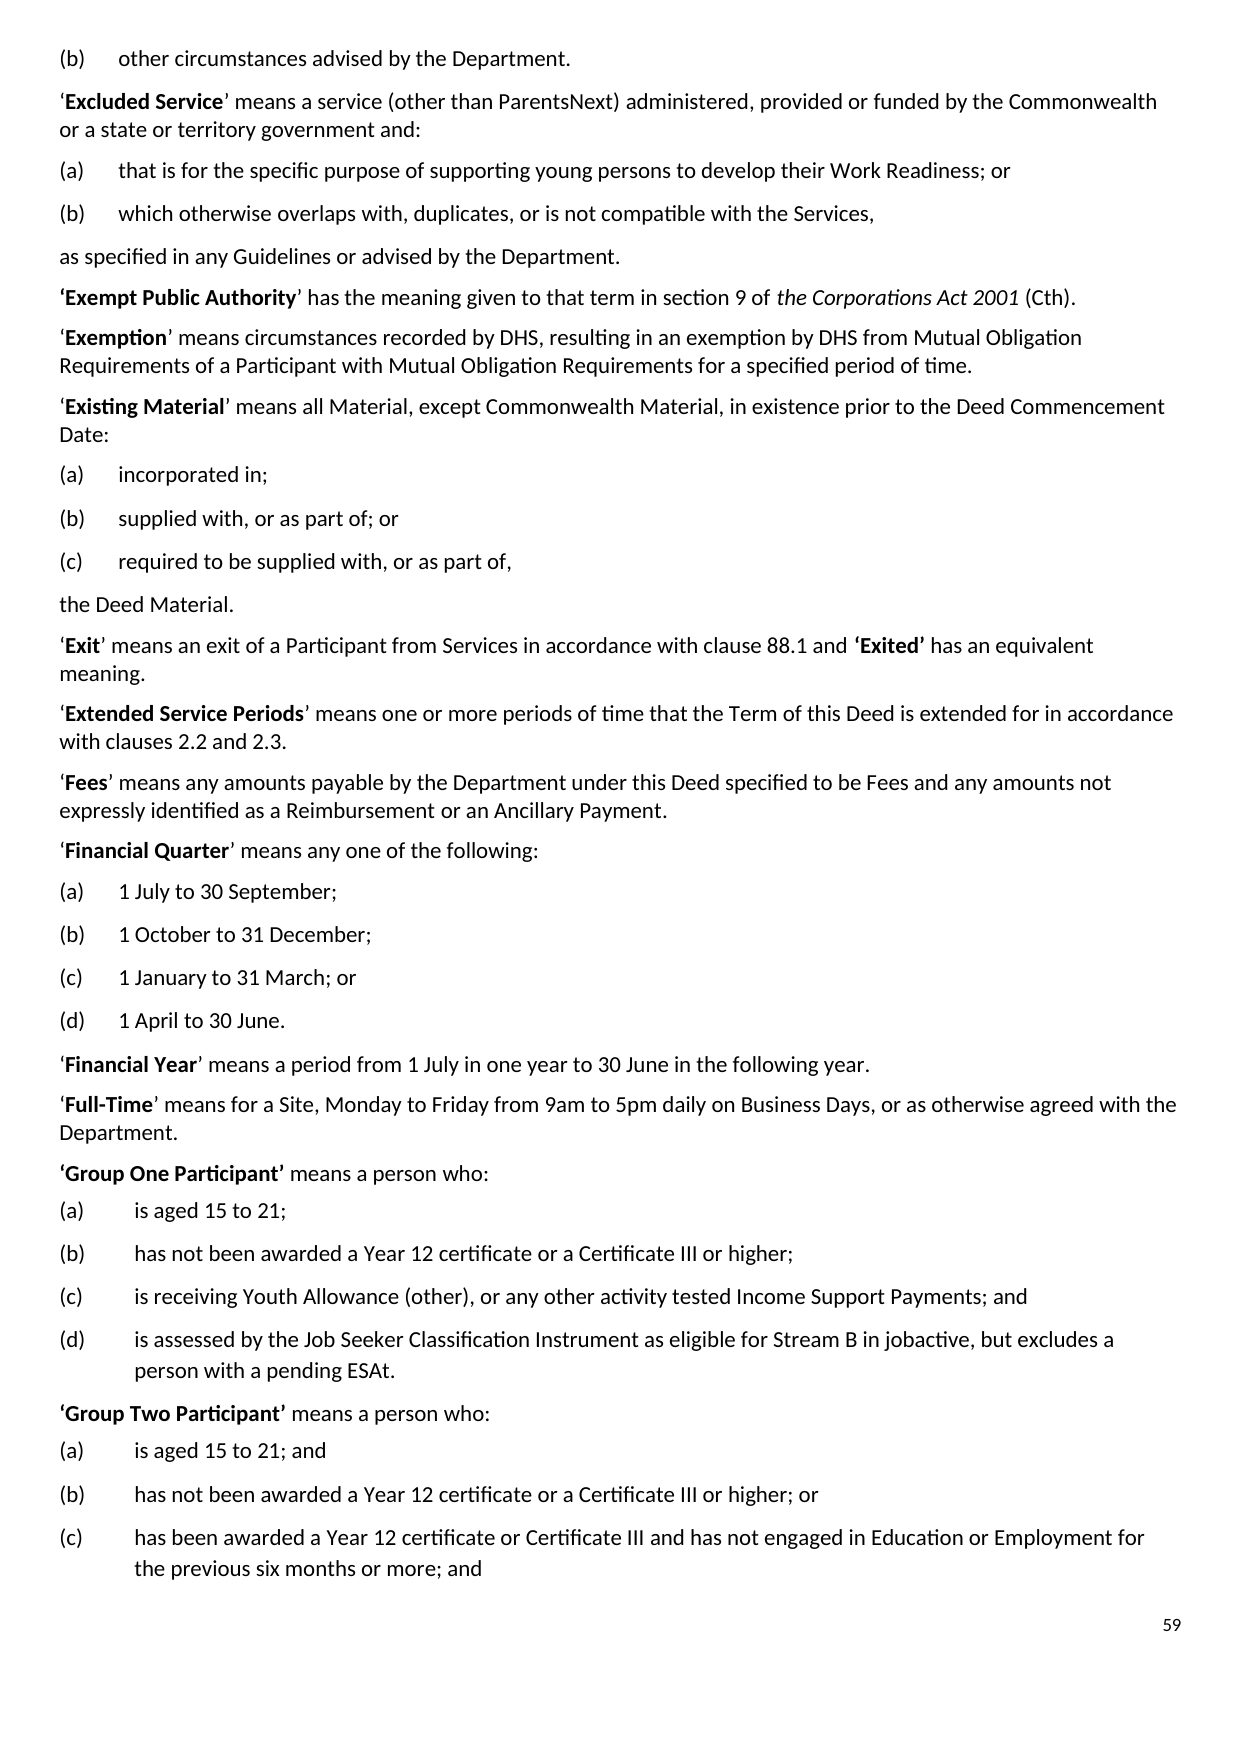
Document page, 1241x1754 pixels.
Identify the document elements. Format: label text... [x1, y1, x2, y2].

list has been awarded a Year 12 certificate or Certificate III and has not engaged in Education or Employment for the previous six months or more; and [59, 1523, 1181, 1582]
list is receiving Youth Allowance (other), or any other activity tested Income Support Payments; and [59, 1282, 1181, 1310]
list 1 January to 31 March; or [59, 963, 1181, 991]
text ‘Exit’ means an exit of a Participant from Services in accordance with clause 88.1 and ‘Exited’ has an equivalent meaning. [59, 631, 1181, 687]
list required to be supplied with, or as part of, [59, 547, 1181, 575]
list which otherwise overlaps with, duplicates, or is not compatible with the Services, [59, 199, 1181, 227]
text ‘Excluded Service’ means a service (other than ParentsNext) administered, provided or funded by the Commonwealth or a state or territory government and: [59, 87, 1181, 143]
text ‘Exempt Public Authority’ has the meaning given to that term in section 9 of the Corporations Act 2001 (Cth). [59, 283, 1181, 311]
text ‘Group Two Participant’ means a person who: [59, 1399, 1181, 1428]
list is aged 15 to 21; [59, 1196, 1181, 1224]
text ‘Full-Time’ means for a Site, Monday to Friday from 9am to 5pm daily on Business Days, or as otherwise agreed with the Department. [59, 1090, 1181, 1146]
text as specified in any Guidelines or advised by the Department. [59, 242, 1181, 271]
list other circumstances advised by the Department. [59, 44, 1181, 72]
text ‘Group One Participant’ means a person who: [59, 1159, 1181, 1187]
list has not been awarded a Year 12 certificate or a Certificate III or higher; [59, 1239, 1181, 1267]
text ‘Financial Year’ means a period from 1 July in one year to 30 June in the following year. [59, 1050, 1181, 1078]
text the Deed Material. [59, 590, 1181, 618]
text ‘Existing Material’ means all Material, except Commonwealth Material, in existence prior to the Deed Commencement Date: [59, 392, 1181, 448]
text ‘Extended Service Periods’ means one or more periods of time that the Term of this Deed is extended for in accordance with clauses 2.2 and 2.3. [59, 699, 1181, 755]
list incorporated in; [59, 461, 1181, 489]
list is assessed by the Job Seeker Classification Instrument as eligible for Stream B in jobactive, but excludes a person with a pending ESAt. [59, 1326, 1181, 1384]
text ‘Exemption’ means circumstances recorded by DHS, resulting in an exemption by DHS from Mutual Obligation Requirements of a Participant with Mutual Obligation Requirements for a specified period of time. [59, 323, 1181, 379]
text ‘Fees’ means any amounts payable by the Department under this Deed specified to be Fees and any amounts not expressly identified as a Reimbursement or an Ancillary Payment. [59, 768, 1181, 824]
list 1 April to 30 June. [59, 1007, 1181, 1035]
list 1 July to 30 September; [59, 877, 1181, 905]
list supplied with, or as part of; or [59, 504, 1181, 532]
list has not been awarded a Year 12 certificate or a Certificate III or higher; or [59, 1480, 1181, 1508]
list is aged 15 to 21; and [59, 1437, 1181, 1464]
list 1 October to 31 December; [59, 920, 1181, 948]
text ‘Financial Quarter’ means any one of the following: [59, 836, 1181, 864]
list that is for the specific purpose of supporting young persons to develop their Work Readiness; or [59, 156, 1181, 184]
